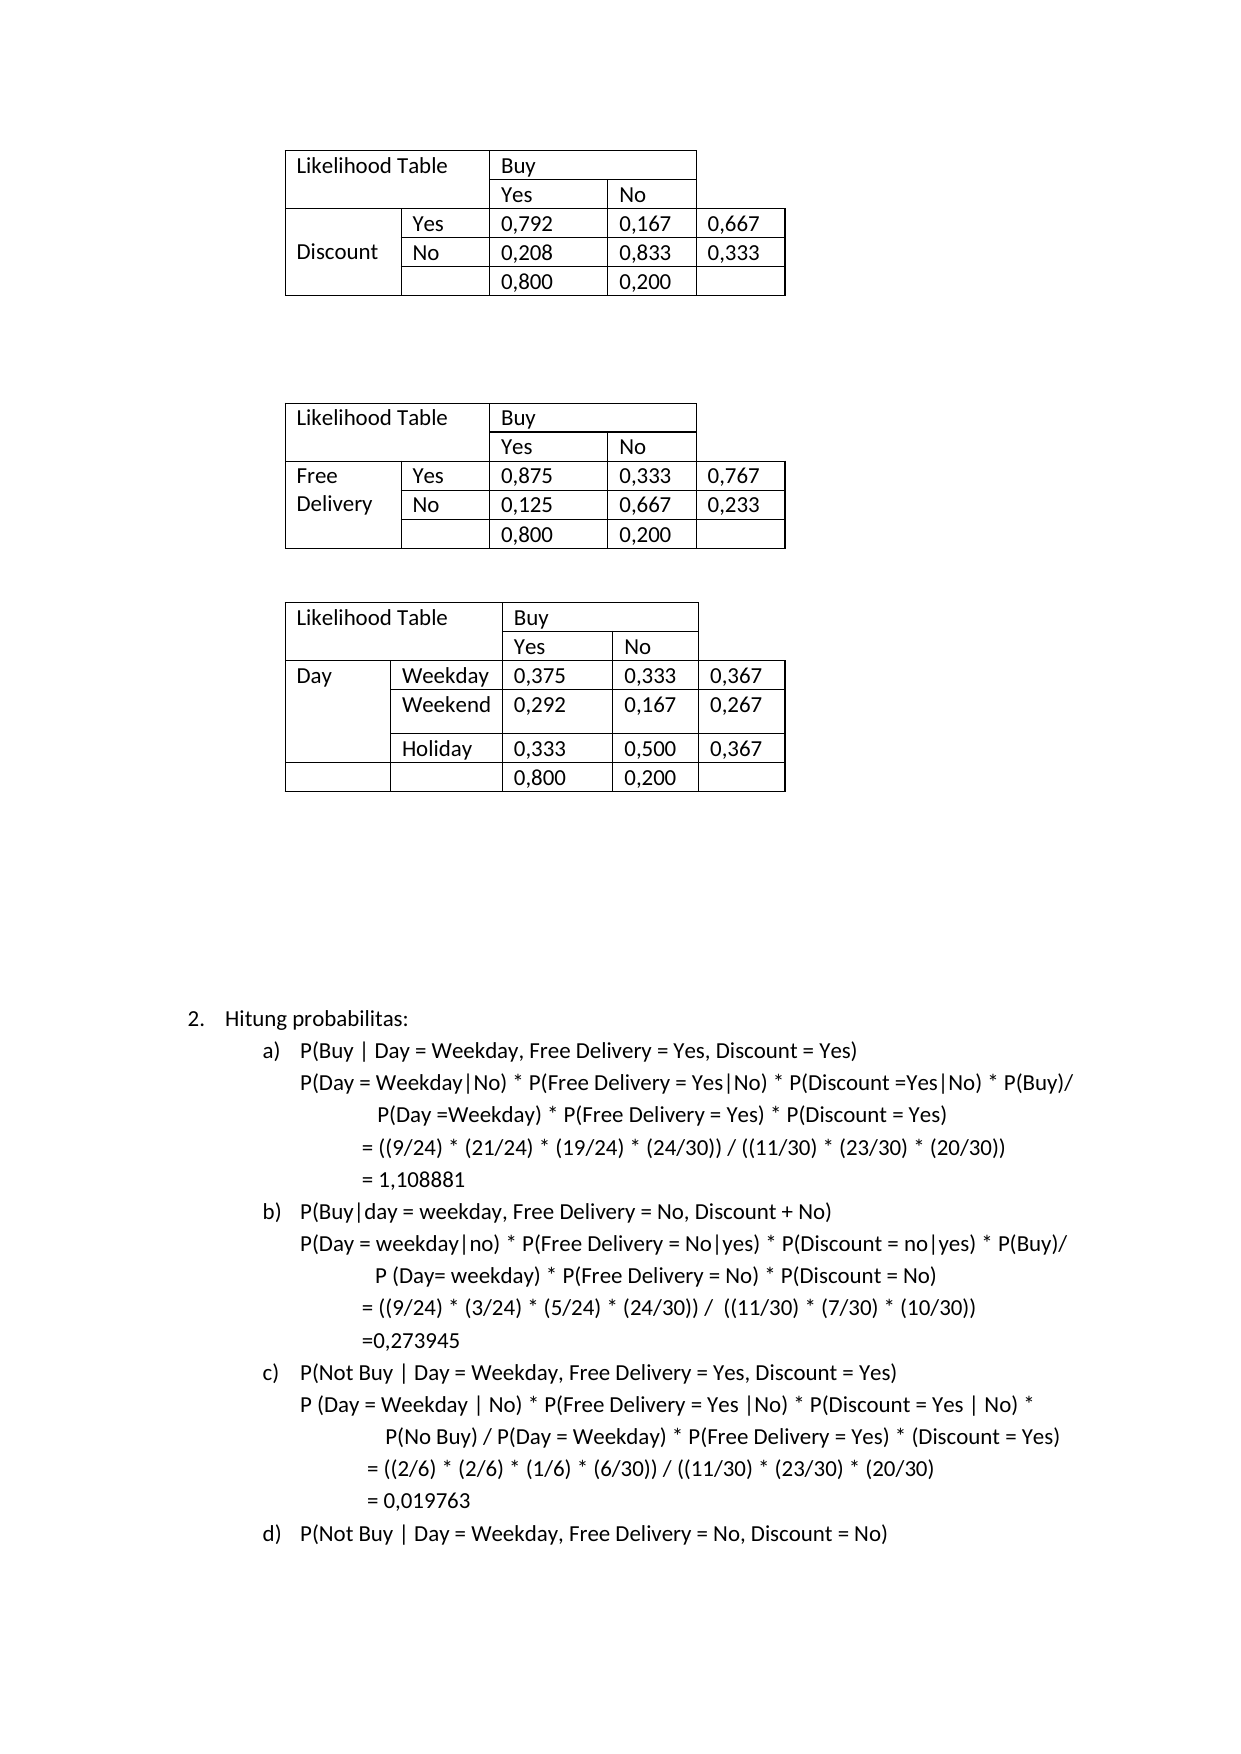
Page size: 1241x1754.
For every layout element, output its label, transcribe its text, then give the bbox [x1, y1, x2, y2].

table_cell 0,667 [608, 491, 696, 519]
table_cell 0,792 [490, 209, 607, 237]
table_cell 0,200 [608, 267, 696, 295]
table_cell 0,800 [490, 520, 607, 548]
table_cell [286, 763, 390, 791]
table_cell Discount [286, 209, 401, 295]
table_header Buy [490, 151, 696, 179]
table_cell 0,167 [613, 690, 698, 733]
list P(Not Buy | Day = Weekday, Free Delivery = No, Discount = No) [262, 1519, 1090, 1547]
table_cell 0,800 [503, 763, 612, 791]
list P(Day = weekday|no) * P(Free Delivery = No|yes) * P(Discount = no|yes) * P(Buy)/ [300, 1229, 1090, 1257]
table_header Buy [490, 404, 696, 431]
table_cell Holiday [391, 734, 502, 762]
table_cell [402, 267, 489, 295]
table_cell 0,375 [503, 661, 612, 689]
list = ((9/24) * (3/24) * (5/24) * (24/30)) / ((11/30) * (7/30) * (10/30)) [300, 1293, 1090, 1322]
table_cell 0,333 [613, 661, 698, 689]
list Hitung probabilitas: [187, 1004, 1090, 1032]
list = ((9/24) * (21/24) * (19/24) * (24/30)) / ((11/30) * (23/30) * (20/30)) [300, 1133, 1090, 1161]
table_cell No [608, 433, 696, 461]
table_cell 0,267 [699, 690, 784, 733]
table_cell 0,333 [697, 238, 784, 266]
table_cell Weekend [391, 690, 502, 733]
list = 1,108881 [300, 1165, 1090, 1193]
table_cell Yes [402, 462, 489, 489]
table_cell 0,200 [613, 763, 698, 791]
table_cell [697, 520, 784, 548]
table_cell [699, 763, 784, 791]
table_cell 0,167 [608, 209, 696, 237]
list P(Day =Weekday) * P(Free Delivery = Yes) * P(Discount = Yes) [300, 1100, 1090, 1128]
list P (Day = Weekday | No) * P(Free Delivery = Yes |No) * P(Discount = Yes | No) * P(No Buy) / P(Day = Weekday) * P(Free Delivery = Yes) * (Discount = Yes) [300, 1390, 1090, 1450]
table_cell 0,767 [697, 462, 784, 489]
table_cell 0,333 [503, 734, 612, 762]
list = 0,019763 [300, 1487, 1090, 1515]
table_cell No [613, 632, 698, 660]
table_cell 0,667 [697, 209, 784, 237]
table_cell Yes [402, 209, 489, 237]
table_cell 0,200 [608, 520, 696, 548]
table_cell 0,208 [490, 238, 607, 266]
table_cell [391, 763, 502, 791]
table_cell 0,875 [490, 462, 607, 489]
table_cell Day [286, 661, 390, 762]
table_cell 0,500 [613, 734, 698, 762]
table_cell Weekday [391, 661, 502, 689]
table_header Buy [503, 603, 698, 631]
table_cell [697, 267, 784, 295]
list = ((2/6) * (2/6) * (1/6) * (6/30)) / ((11/30) * (23/30) * (20/30) [300, 1454, 1090, 1482]
table_header Likelihood Table [286, 151, 489, 208]
table_cell Free Delivery [286, 462, 401, 548]
list =0,273945 [300, 1326, 1090, 1354]
table_cell 0,333 [608, 462, 696, 489]
table_cell No [608, 180, 696, 208]
table_header Likelihood Table [286, 404, 489, 461]
table_cell 0,125 [490, 491, 607, 519]
list P(Not Buy | Day = Weekday, Free Delivery = Yes, Discount = Yes) [262, 1358, 1090, 1386]
table_cell 0,800 [490, 267, 607, 295]
list P(Buy | Day = Weekday, Free Delivery = Yes, Discount = Yes) [262, 1036, 1090, 1064]
table_cell Yes [490, 433, 607, 461]
table_cell Yes [503, 632, 612, 660]
table_cell 0,233 [697, 491, 784, 519]
list P (Day= weekday) * P(Free Delivery = No) * P(Discount = No) [300, 1261, 1090, 1289]
table_cell No [402, 491, 489, 519]
table_cell No [402, 238, 489, 266]
list P(Day = Weekday|No) * P(Free Delivery = Yes|No) * P(Discount =Yes|No) * P(Buy)/ [300, 1068, 1090, 1096]
table_cell 0,292 [503, 690, 612, 733]
table_cell 0,367 [699, 734, 784, 762]
table_cell 0,833 [608, 238, 696, 266]
table_cell [402, 520, 489, 548]
table_cell 0,367 [699, 661, 784, 689]
list P(Buy|day = weekday, Free Delivery = No, Discount + No) [262, 1197, 1090, 1225]
table_cell Yes [490, 180, 607, 208]
table_header Likelihood Table [286, 603, 502, 660]
